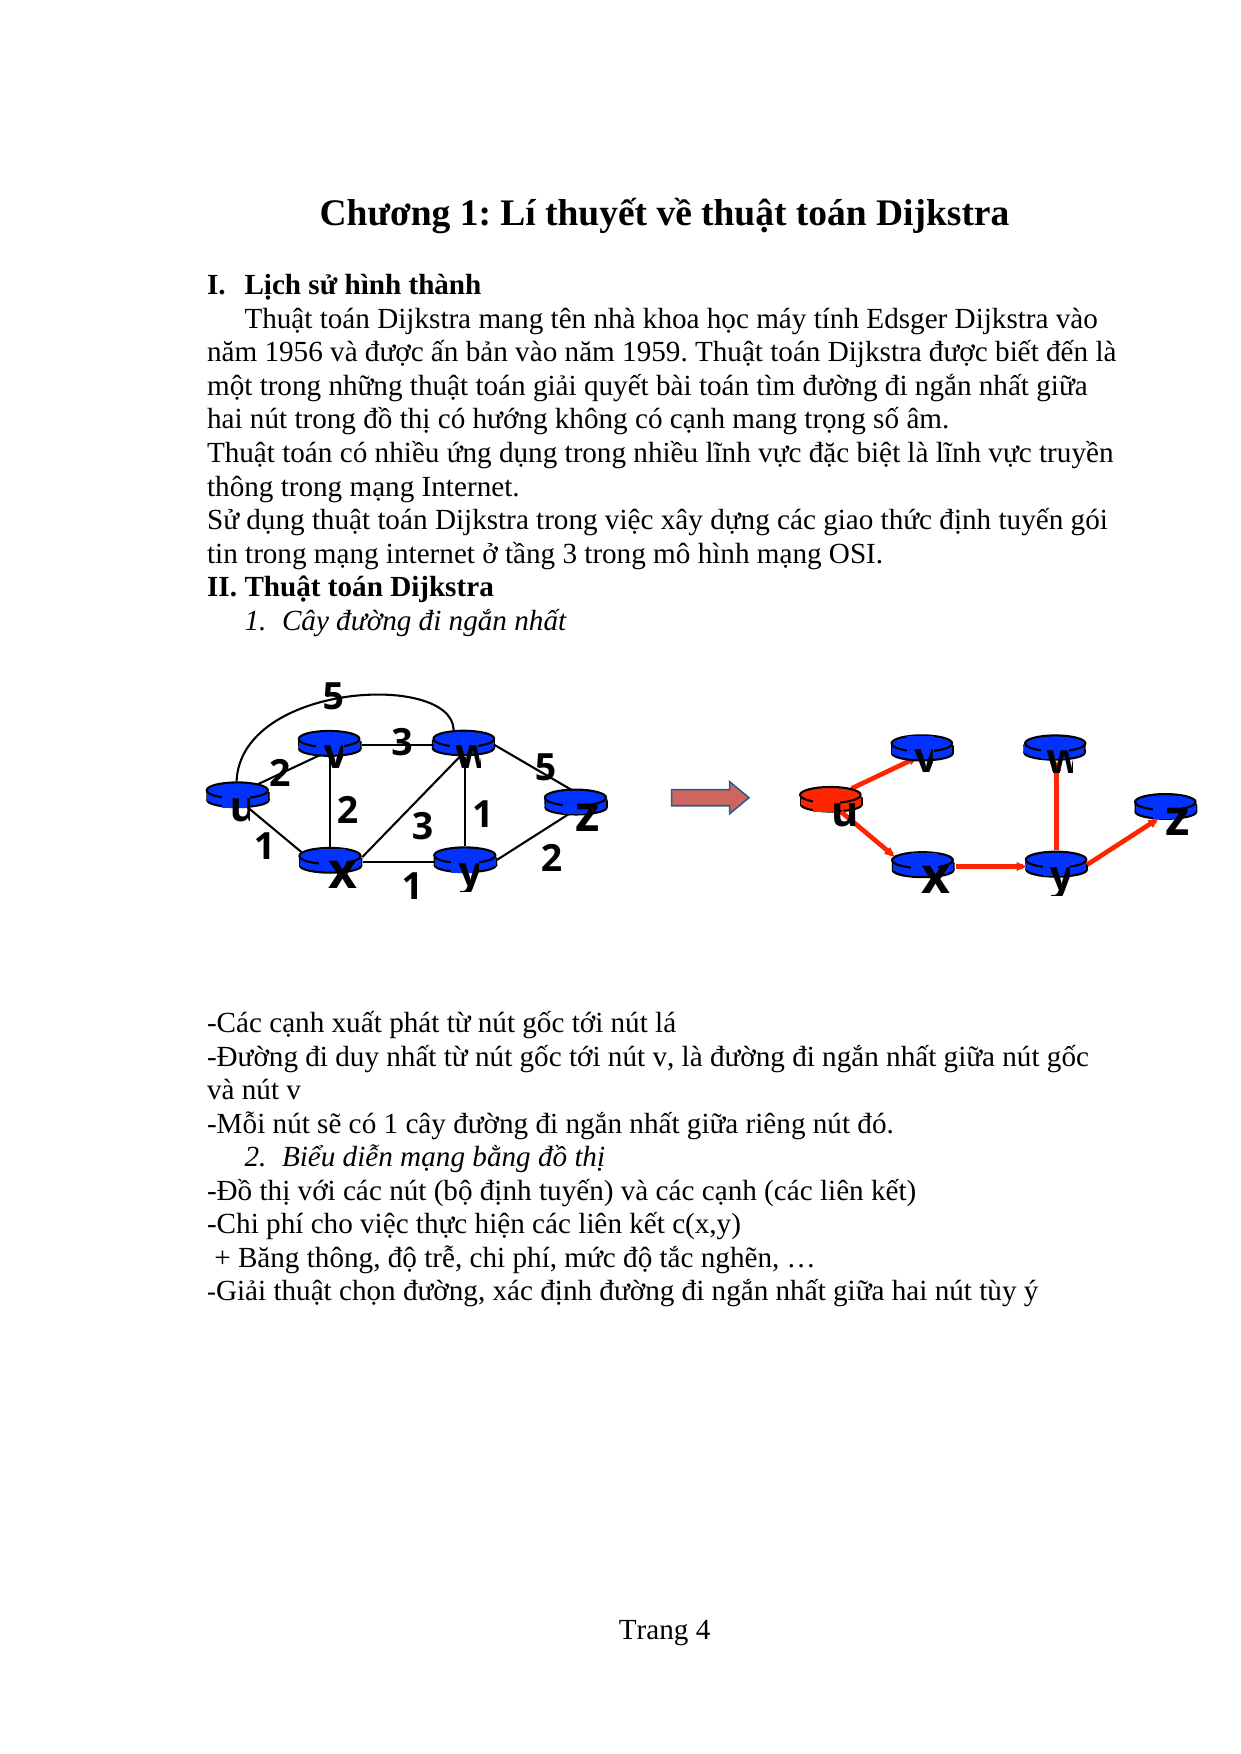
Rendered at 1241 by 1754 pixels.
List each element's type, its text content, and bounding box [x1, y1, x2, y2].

text -Giải thuật chọn đường, xác định đường đi ngắn nhất giữa hai nút tùy ý [207, 1273, 1122, 1307]
list Thuật toán Dijkstra [207, 569, 1122, 603]
list Cây đường đi ngắn nhất [244, 603, 1122, 636]
text -Đường đi duy nhất từ nút gốc tới nút v, là đường đi ngắn nhất giữa nút gốc và nút v [207, 1039, 1122, 1106]
text -Đồ thị với các nút (bộ định tuyến) và các cạnh (các liên kết) [207, 1173, 1122, 1206]
text -Chi phí cho việc thực hiện các liên kết c(x,y) [207, 1206, 1122, 1240]
text -Mỗi nút sẽ có 1 cây đường đi ngắn nhất giữa riêng nút đó. [207, 1106, 1122, 1139]
text -Các cạnh xuất phát từ nút gốc tới nút lá [207, 1005, 1122, 1039]
text Thuật toán có nhiều ứng dụng trong nhiều lĩnh vực đặc biệt là lĩnh vực truyền thông trong mạng Internet. [207, 435, 1122, 502]
list Lịch sử hình thành [207, 267, 1122, 301]
text Chương 1: Lí thuyết về thuật toán Dijkstra [207, 191, 1122, 234]
text Sử dụng thuật toán Dijkstra trong việc xây dựng các giao thức định tuyến gói tin trong mạng internet ở tầng 3 trong mô hình mạng OSI. [207, 502, 1122, 569]
text + Băng thông, độ trễ, chi phí, mức độ tắc nghẽn, … [207, 1240, 1122, 1273]
list Biểu diễn mạng bằng đồ thị [244, 1139, 1122, 1173]
text Thuật toán Dijkstra mang tên nhà khoa học máy tính Edsger Dijkstra vào năm 1956 và được ấn bản vào năm 1959. Thuật toán Dijkstra được biết đến là một trong những thuật toán giải quyết bài toán tìm đường đi ngắn nhất giữa hai nút trong đồ thị có hướng không có cạnh mang trọng số âm. [207, 301, 1122, 435]
